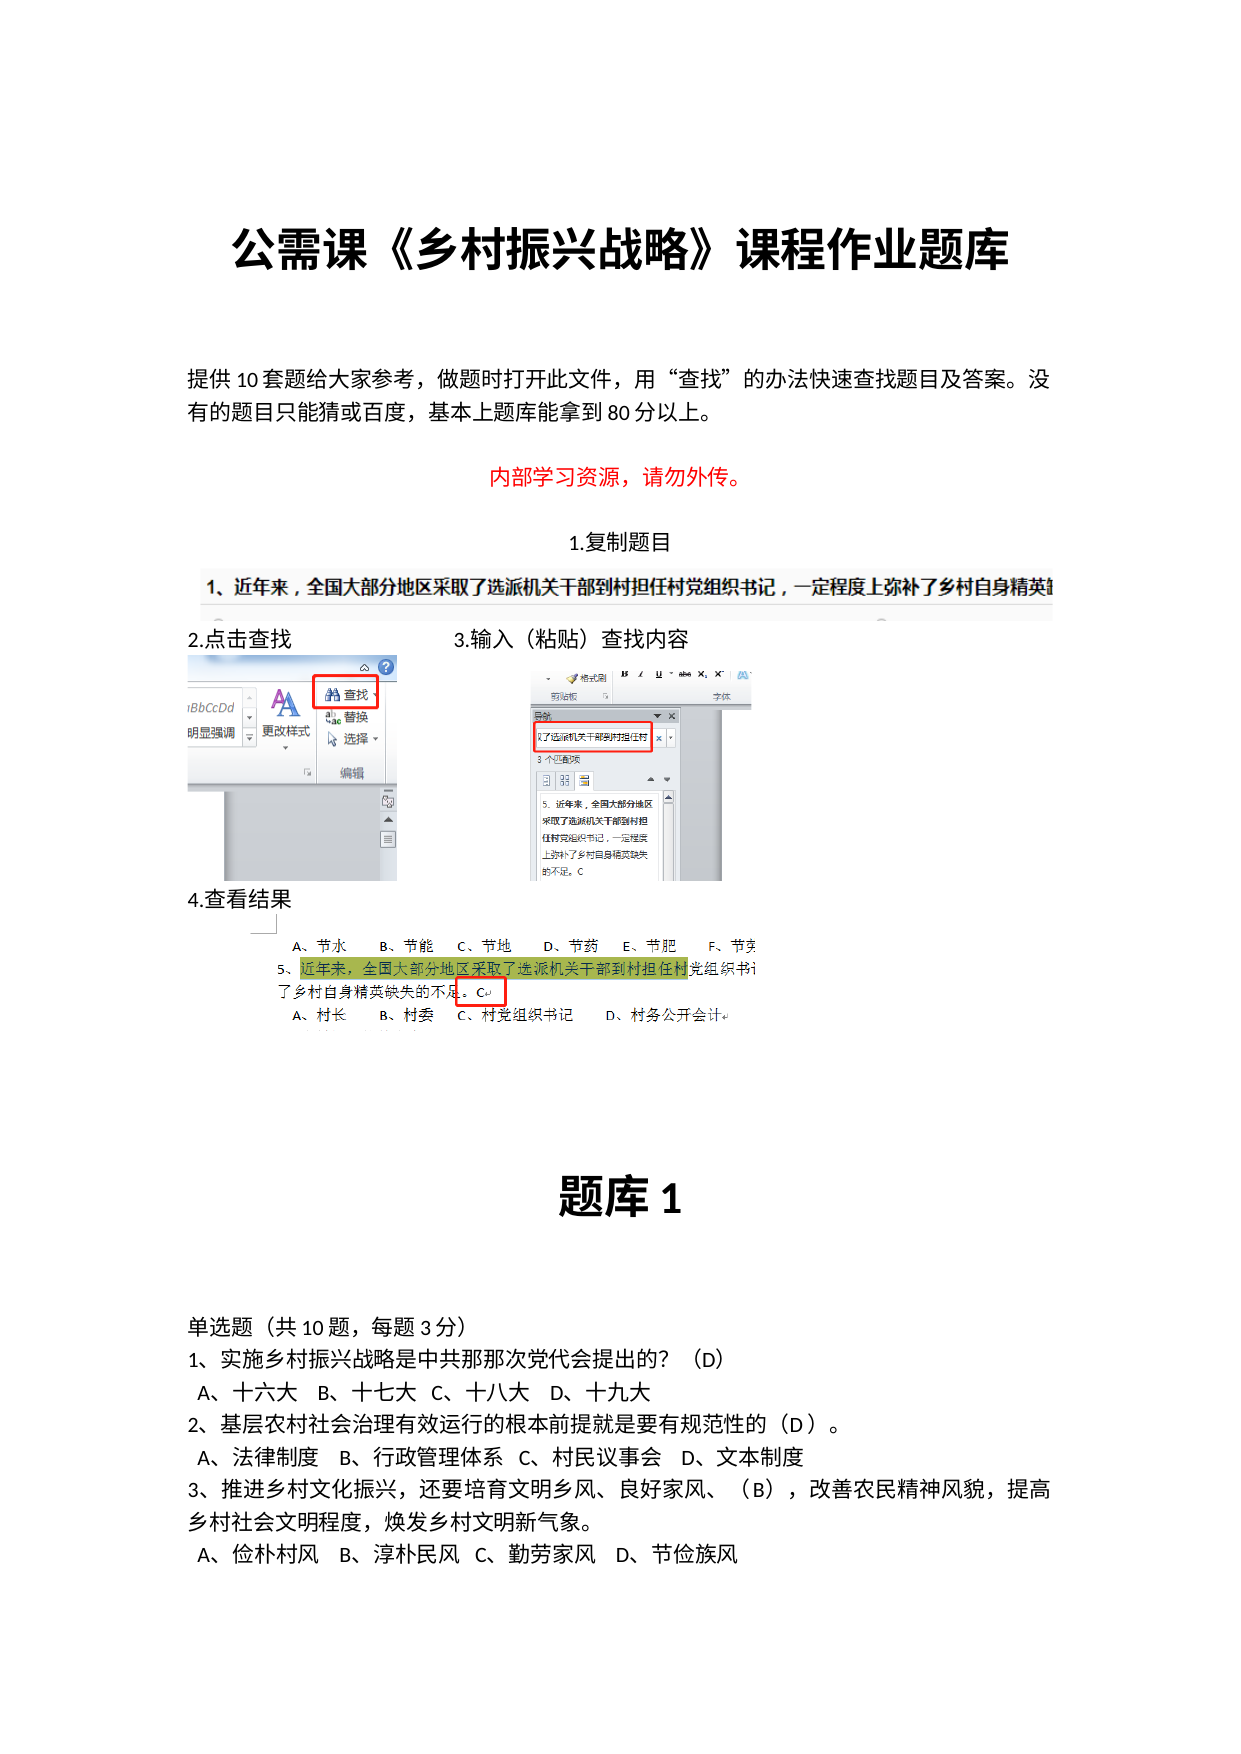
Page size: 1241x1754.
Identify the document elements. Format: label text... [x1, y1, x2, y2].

subtitle 题库1 [187, 1145, 1053, 1242]
picture [187, 914, 755, 1031]
text 提供10套题给大家参考，做题时打开此文件，用“查找”的办法快速查找题目及答案。没有的题目只能猜或百度，基本上题库能拿到80分以上。 [187, 362, 1053, 427]
subtitle 公需课《乡村振兴战略》课程作业题库 [187, 197, 1053, 295]
text 内部学习资源，请勿外传。 [187, 459, 1053, 492]
text 4.查看结果 [187, 882, 1053, 914]
text 3、推进乡村文化振兴，还要培育文明乡风、良好家风、（B），改善农民精神风貌，提高乡村社会文明程度，焕发乡村文明新气象。 [187, 1472, 1053, 1537]
text 1、实施乡村振兴战略是中共那那次党代会提出的？（D） [187, 1342, 1053, 1374]
picture [187, 556, 1053, 621]
picture [187, 655, 397, 881]
picture [530, 671, 752, 881]
text 2、基层农村社会治理有效运行的根本前提就是要有规范性的（D ）。 [187, 1407, 1053, 1439]
text A、法律制度 B、行政管理体系 C、村民议事会 D、文本制度 [187, 1439, 1053, 1472]
text 2.点击查找 3.输入（粘贴）查找内容 [187, 622, 1053, 654]
text 1.复制题目 [187, 524, 1053, 556]
text A、十六大 B、十七大 C、十八大 D、十九大 [187, 1374, 1053, 1407]
text 单选题（共10题，每题3分） [187, 1309, 1053, 1342]
text A、俭朴村风 B、淳朴民风 C、勤劳家风 D、节俭族风 [187, 1537, 1053, 1569]
